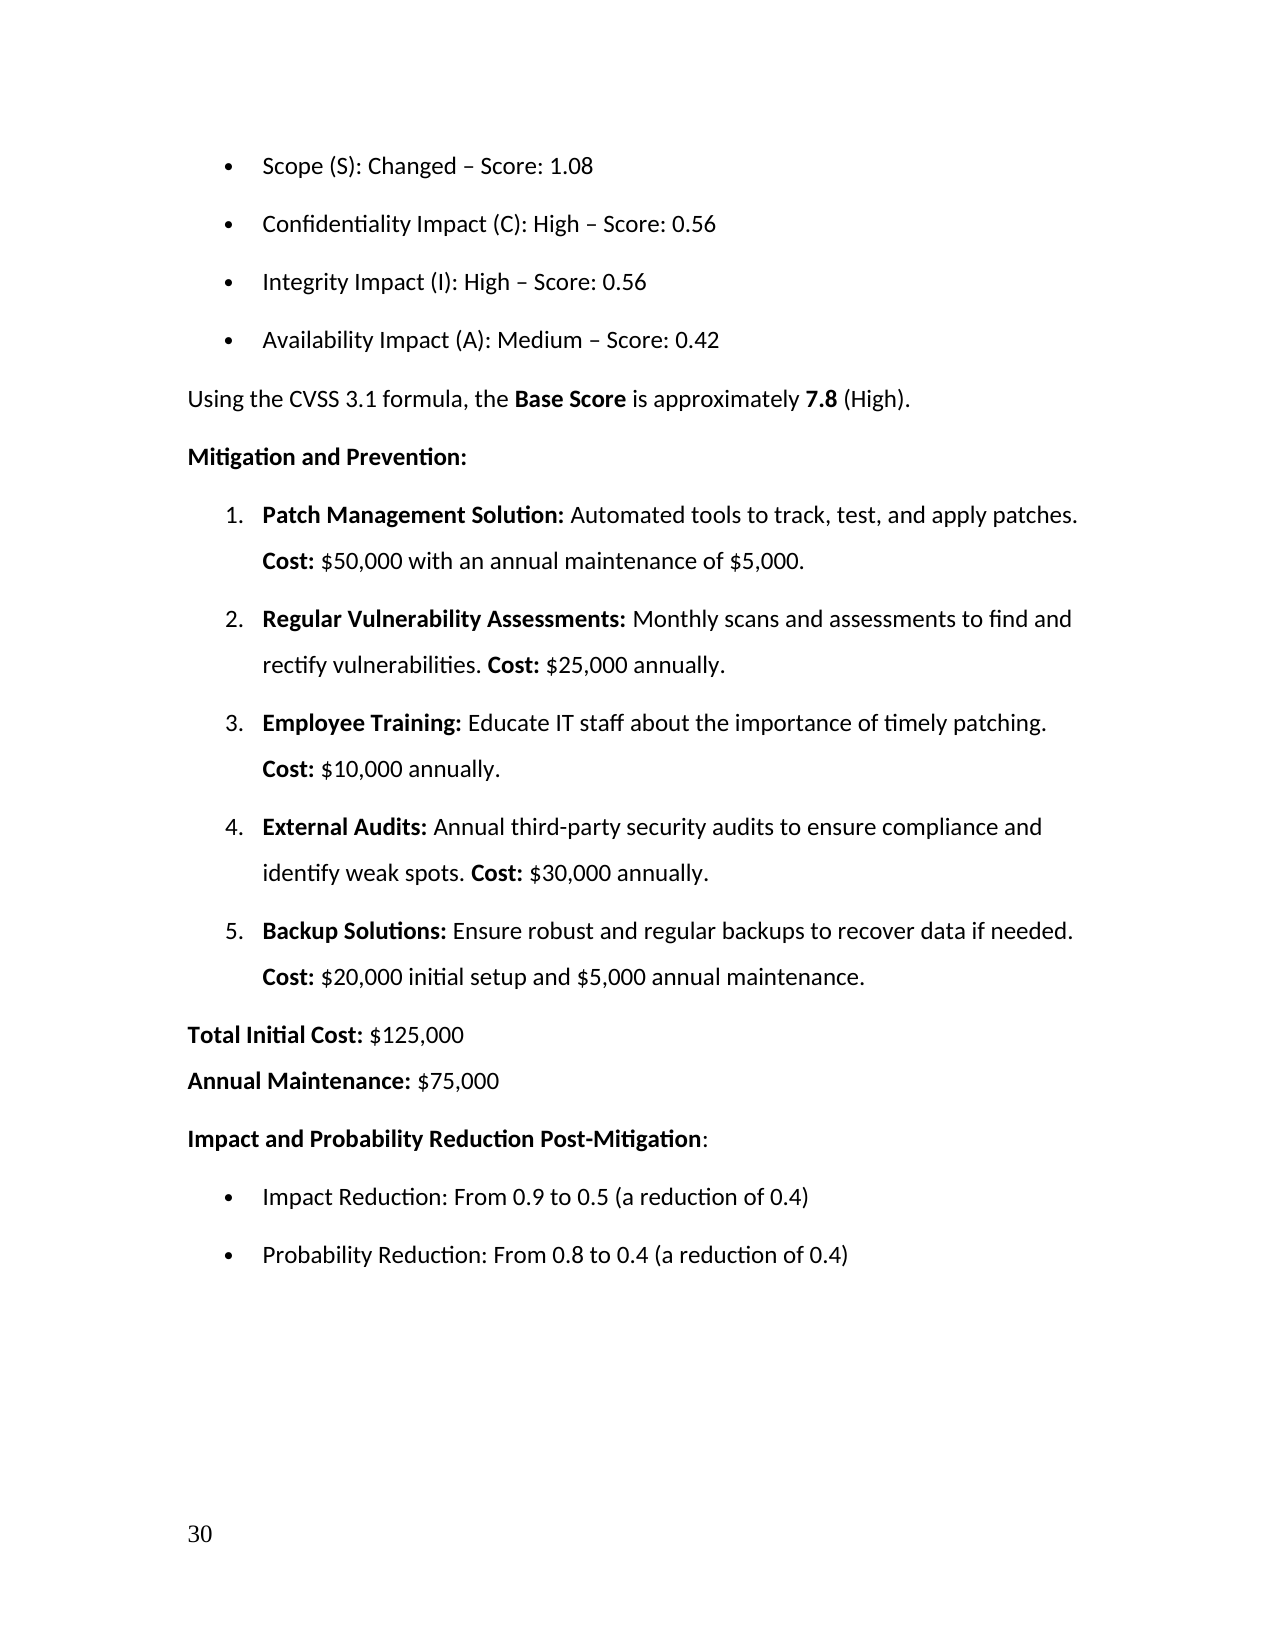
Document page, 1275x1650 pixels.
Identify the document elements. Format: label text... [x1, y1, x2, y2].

list Impact Reduction: From 0.9 to 0.5 (a reduction of 0.4) [225, 1181, 1087, 1212]
text Mitigation and Prevention: [187, 441, 1087, 472]
list Regular Vulnerability Assessments: Monthly scans and assessments to find and rectify vulnerabilities. Cost: $25,000 annually. [225, 603, 1087, 679]
list Backup Solutions: Ensure robust and regular backups to recover data if needed. Cost: $20,000 initial setup and $5,000 annual maintenance. [225, 915, 1087, 991]
list Confidentiality Impact (C): High – Score: 0.56 [225, 208, 1087, 239]
text Total Initial Cost: $125,000 Annual Maintenance: $75,000 [187, 1019, 1087, 1095]
text Using the CVSS 3.1 formula, the Base Score is approximately 7.8 (High). [187, 383, 1087, 413]
text Impact and Probability Reduction Post-Mitigation: [187, 1123, 1087, 1154]
list Employee Training: Educate IT staff about the importance of timely patching. Cost: $10,000 annually. [225, 707, 1087, 783]
list Patch Management Solution: Automated tools to track, test, and apply patches. Cost: $50,000 with an annual maintenance of $5,000. [225, 499, 1087, 576]
list Availability Impact (A): Medium – Score: 0.42 [225, 325, 1087, 355]
list Probability Reduction: From 0.8 to 0.4 (a reduction of 0.4) [225, 1239, 1087, 1270]
list External Audits: Annual third-party security audits to ensure compliance and identify weak spots. Cost: $30,000 annually. [225, 811, 1087, 887]
list Integrity Impact (I): High – Score: 0.56 [225, 266, 1087, 297]
list Scope (S): Changed – Score: 1.08 [225, 150, 1087, 181]
